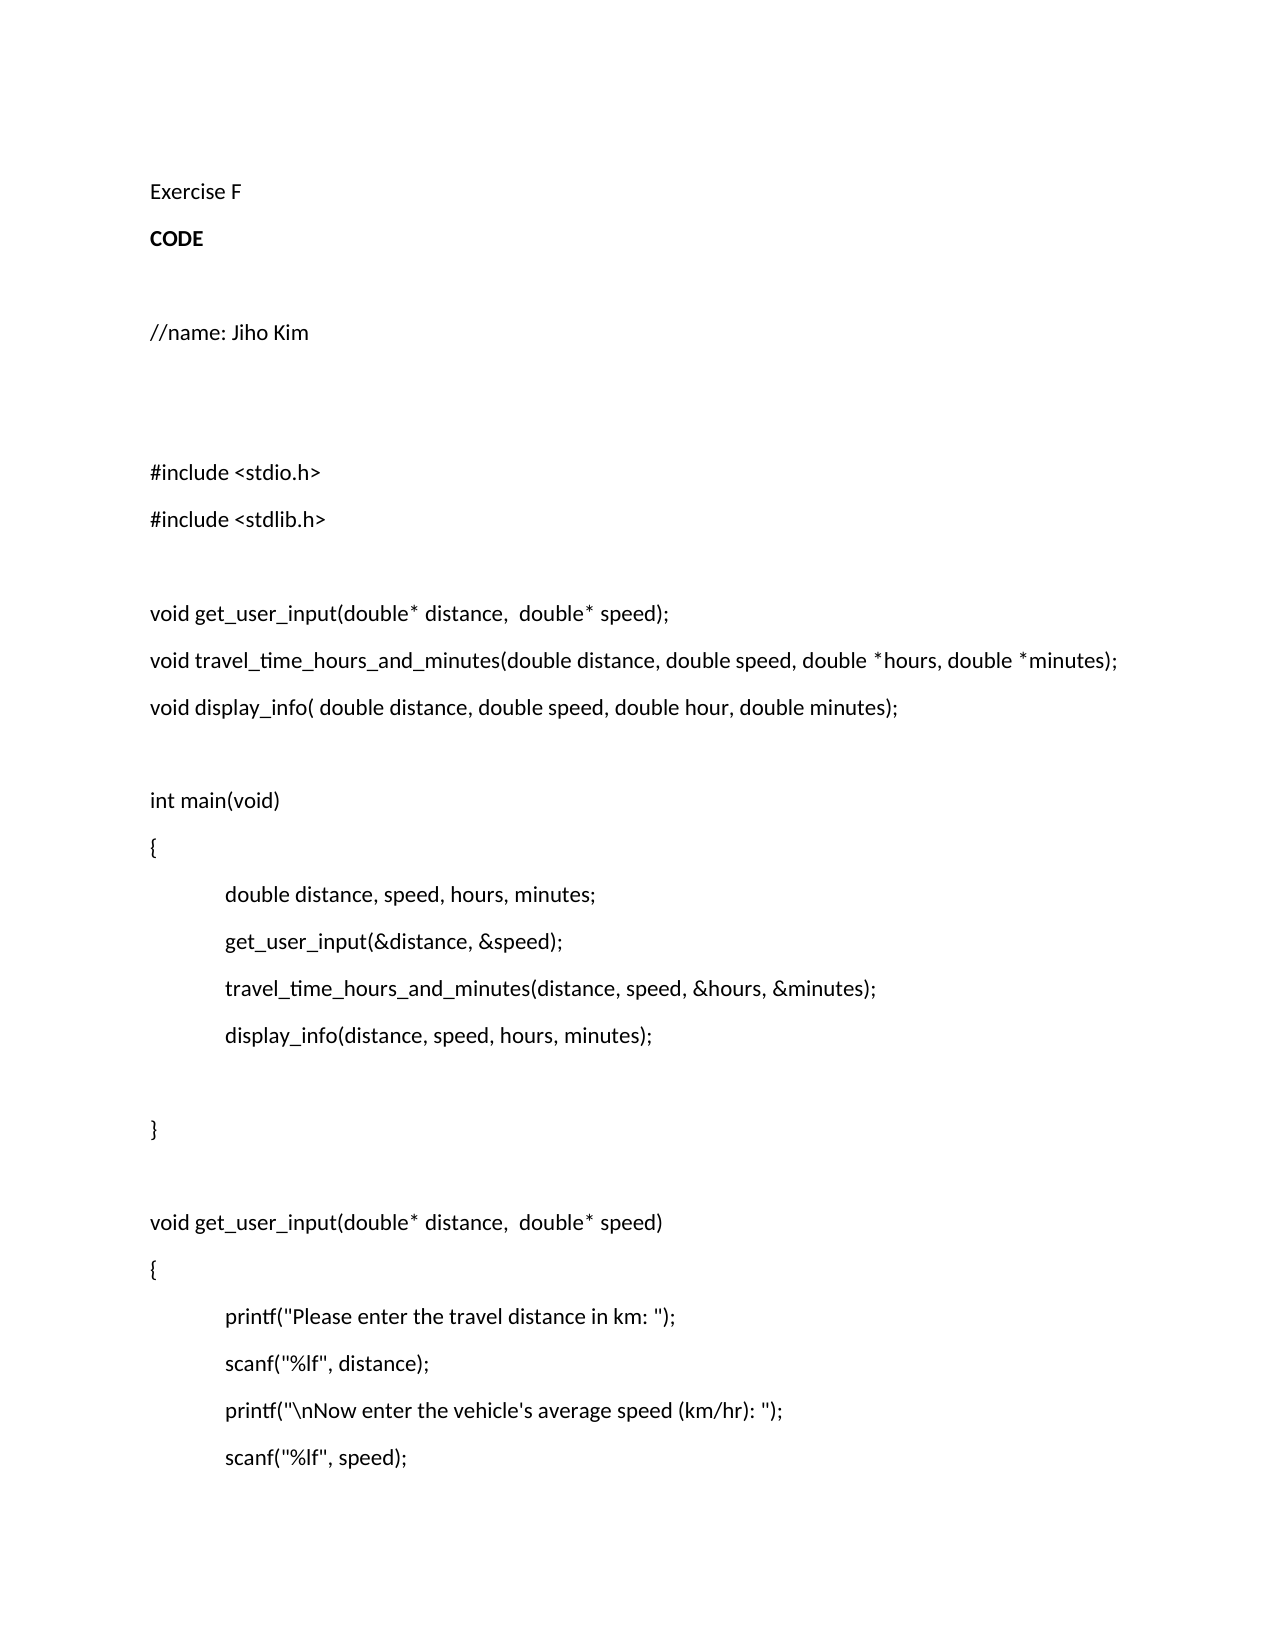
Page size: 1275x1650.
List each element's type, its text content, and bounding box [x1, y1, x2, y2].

text scanf("%lf", distance); [150, 1349, 1125, 1377]
text printf("\nNow enter the vehicle's average speed (km/hr): "); [150, 1396, 1125, 1424]
text { [150, 1255, 1125, 1283]
text CODE [150, 224, 1125, 252]
text scanf("%lf", speed); [150, 1443, 1125, 1471]
text printf("Please enter the travel distance in km: "); [150, 1302, 1125, 1330]
text int main(void) [150, 787, 1125, 814]
text #include <stdlib.h> [150, 505, 1125, 533]
text display_info(distance, speed, hours, minutes); [150, 1021, 1125, 1049]
text void display_info( double distance, double speed, double hour, double minutes); [150, 693, 1125, 721]
text Exercise F [150, 177, 1125, 205]
text get_user_input(&distance, &speed); [150, 927, 1125, 955]
text #include <stdio.h> [150, 458, 1125, 486]
text { [150, 833, 1125, 861]
text double distance, speed, hours, minutes; [150, 880, 1125, 908]
text void get_user_input(double* distance, double* speed); [150, 599, 1125, 627]
text void get_user_input(double* distance, double* speed) [150, 1208, 1125, 1236]
text //name: Jiho Kim [150, 318, 1125, 346]
text travel_time_hours_and_minutes(distance, speed, &hours, &minutes); [150, 974, 1125, 1002]
text void travel_time_hours_and_minutes(double distance, double speed, double *hours, double *minutes); [150, 646, 1125, 674]
text } [150, 1115, 1125, 1143]
